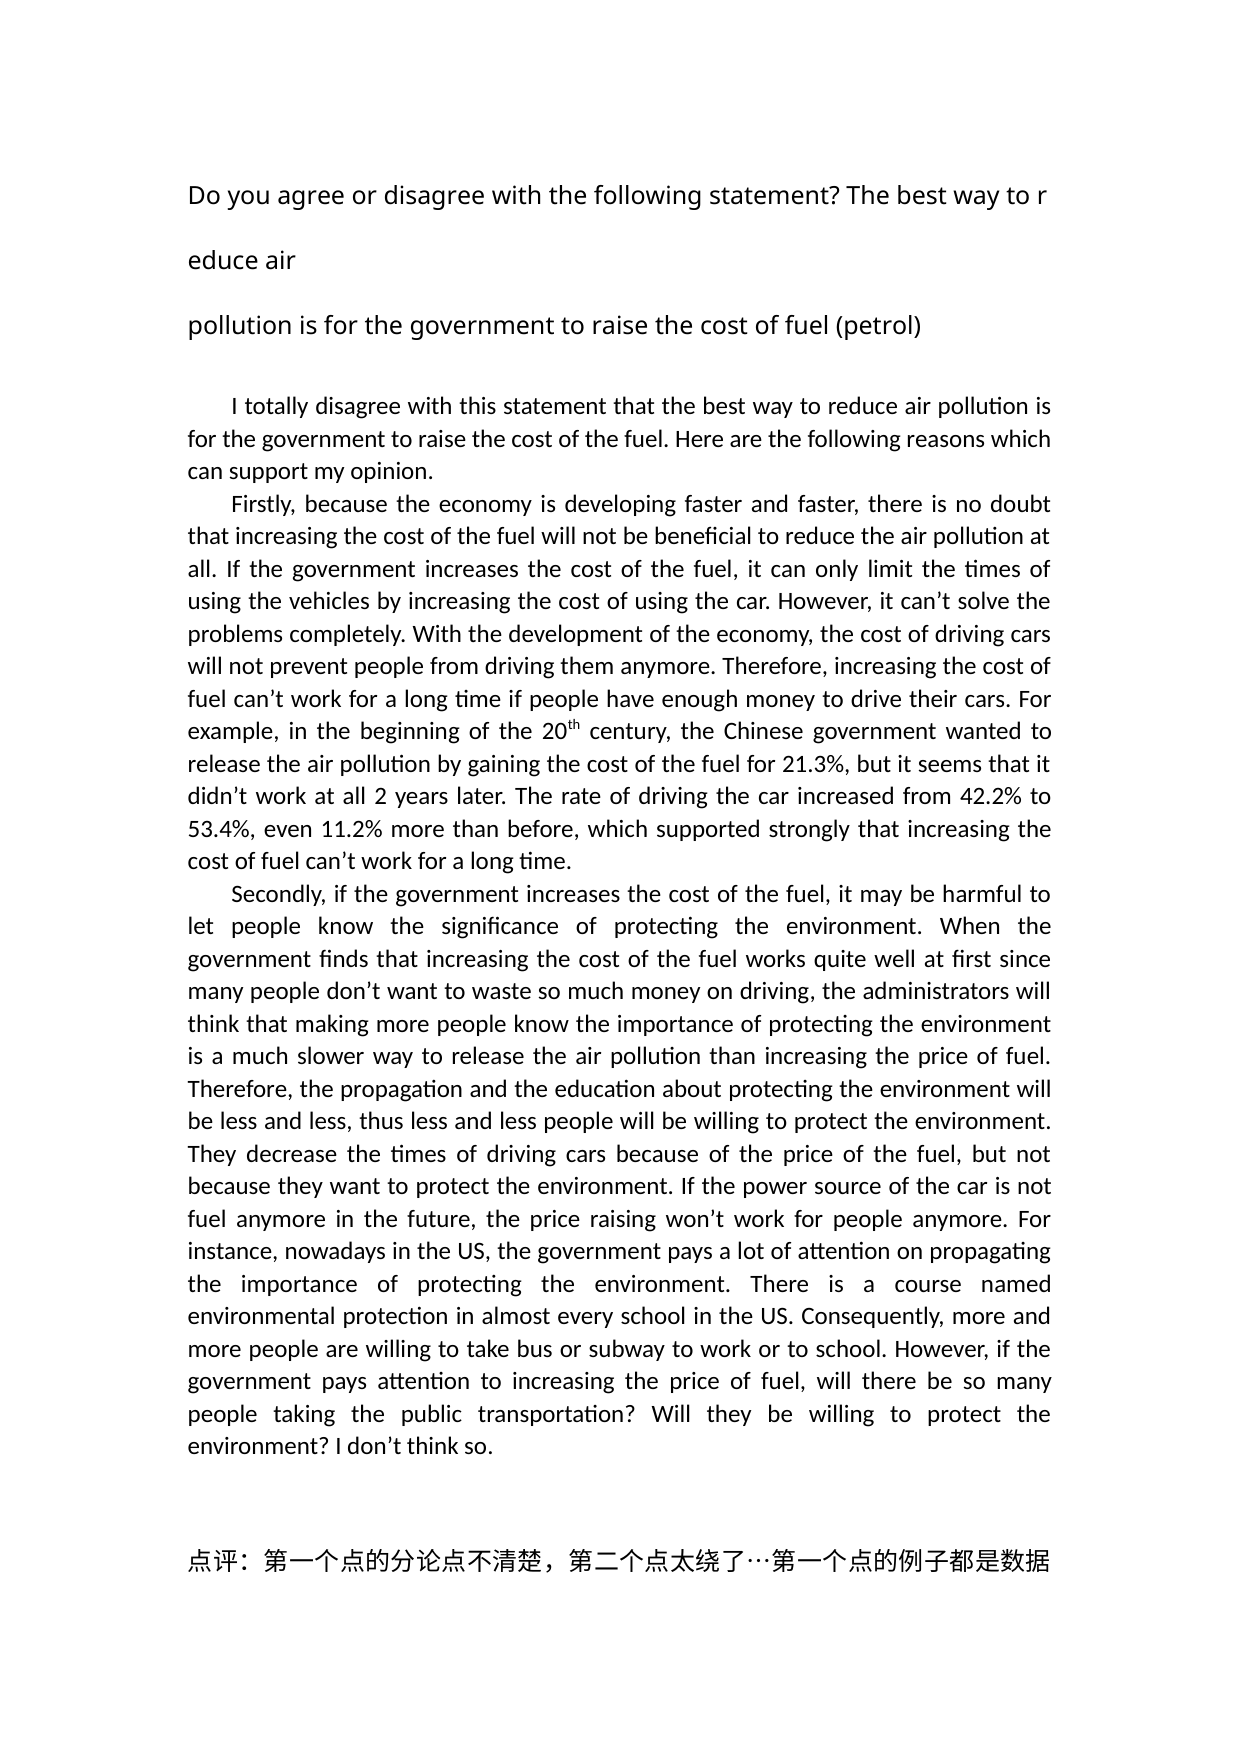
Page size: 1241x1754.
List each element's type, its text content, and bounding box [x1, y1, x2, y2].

text Firstly, because the economy is developing faster and faster, there is no doubt that increasing the cost of the fuel will not be beneficial to reduce the air pollution at all. If the government increases the cost of the fuel, it can only limit the times of using the vehicles by increasing the cost of using the car. However, it can’t solve the problems completely. With the development of the economy, the cost of driving cars will not prevent people from driving them anymore. Therefore, increasing the cost of fuel can’t work for a long time if people have enough money to drive their cars. For example, in the beginning of the 20th century, the Chinese government wanted to release the air pollution by gaining the cost of the fuel for 21.3%, but it seems that it didn’t work at all 2 years later. The rate of driving the car increased from 42.2% to 53.4%, even 11.2% more than before, which supported strongly that increasing the cost of fuel can’t work for a long time. [187, 487, 1053, 877]
text Do you agree or disagree with the following statement? The best way to reduce air pollution is for the government to raise the cost of fuel (petrol) [187, 162, 1053, 357]
text I totally disagree with this statement that the best way to reduce air pollution is for the government to raise the cost of the fuel. Here are the following reasons which can support my opinion. [187, 389, 1053, 487]
text Secondly, if the government increases the cost of the fuel, it may be harmful to let people know the significance of protecting the environment. When the government finds that increasing the cost of the fuel works quite well at first since many people don’t want to waste so much money on driving, the administrators will think that making more people know the importance of protecting the environment is a much slower way to release the air pollution than increasing the price of fuel. Therefore, the propagation and the education about protecting the environment will be less and less, thus less and less people will be willing to protect the environment. They decrease the times of driving cars because of the price of the fuel, but not because they want to protect the environment. If the power source of the car is not fuel anymore in the future, the price raising won’t work for people anymore. For instance, nowadays in the US, the government pays a lot of attention on propagating the importance of protecting the environment. There is a course named environmental protection in almost every school in the US. Consequently, more and more people are willing to take bus or subway to work or to school. However, if the government pays attention to increasing the price of fuel, will there be so many people taking the public transportation? Will they be willing to protect the environment? I don’t think so. [187, 877, 1053, 1462]
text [187, 1527, 1053, 1592]
